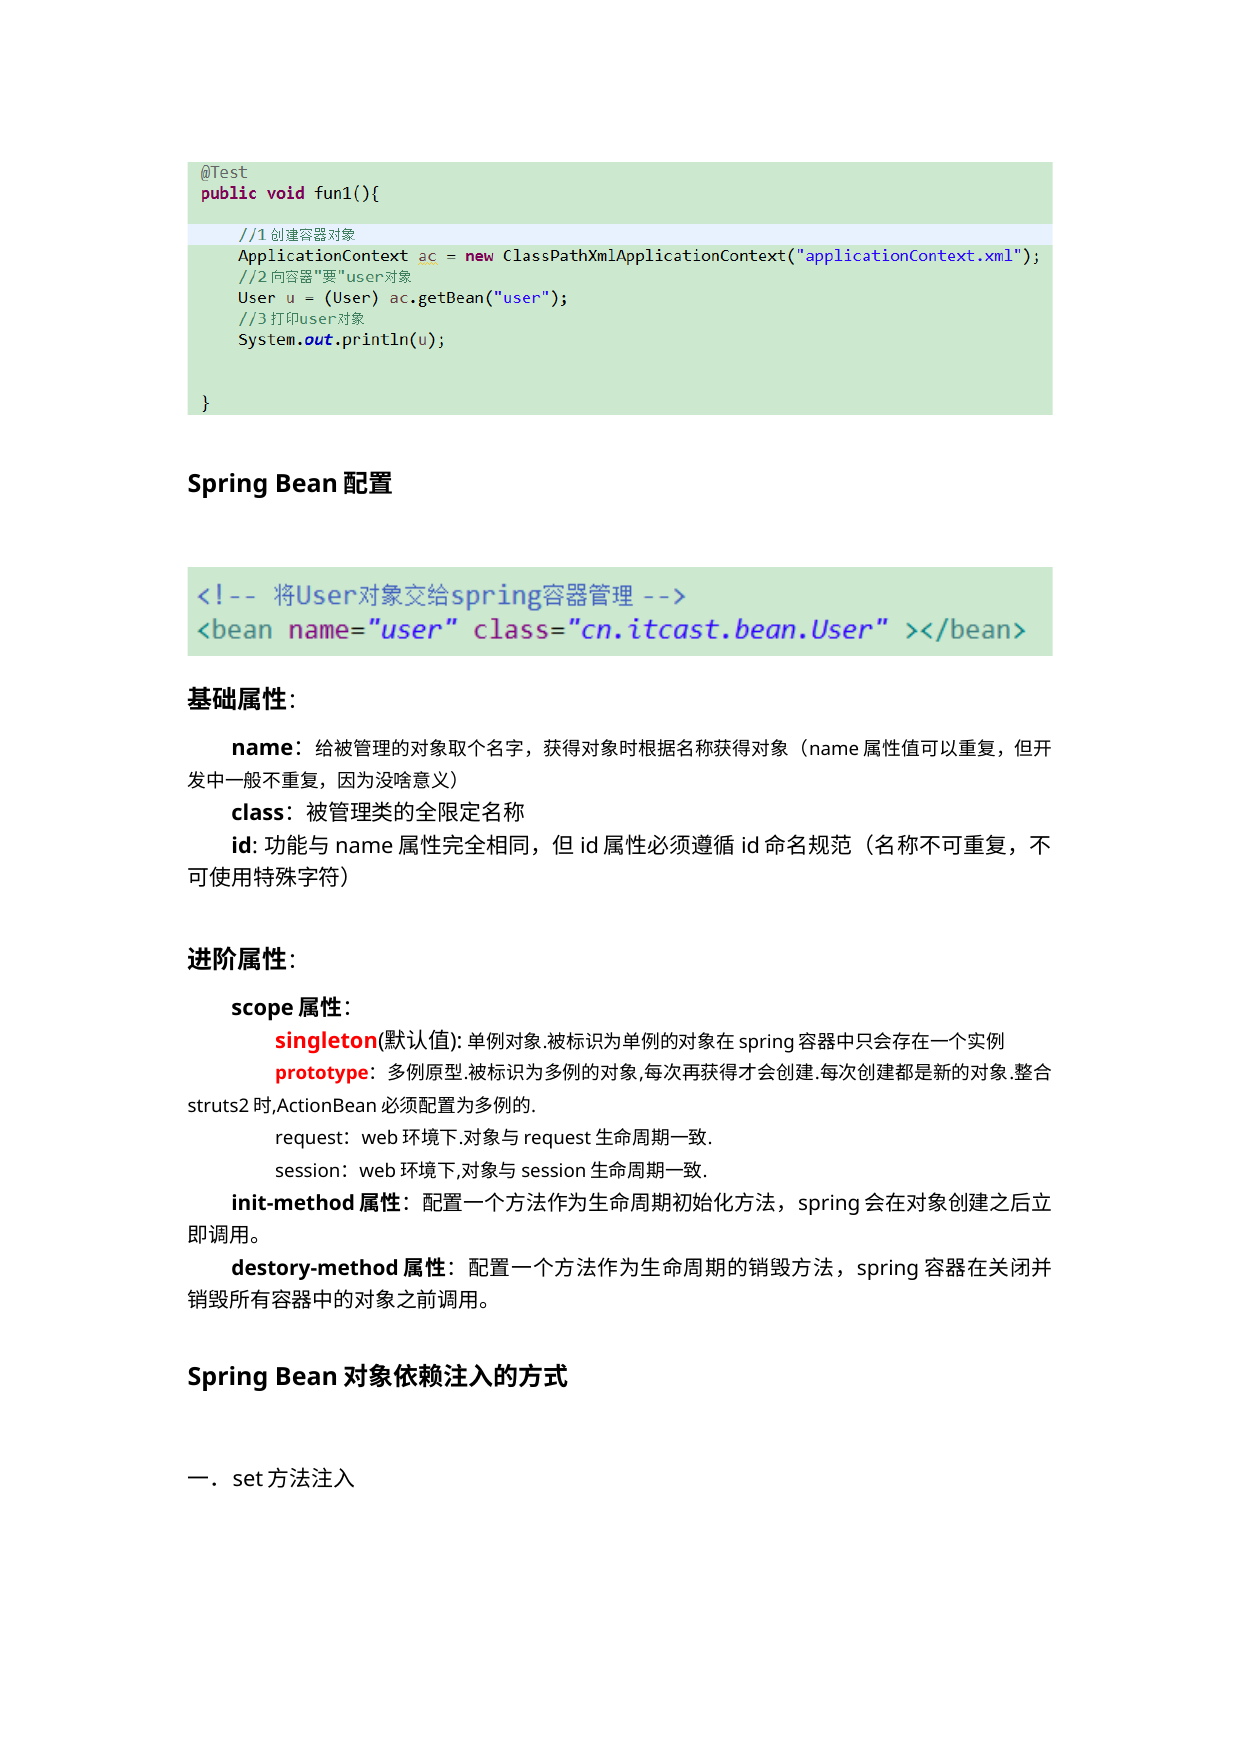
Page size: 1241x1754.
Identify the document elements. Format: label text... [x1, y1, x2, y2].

list set方法注入 [187, 1461, 1053, 1493]
subtitle Spring Bean对象依赖注入的方式 [187, 1342, 1053, 1407]
text scope属性： [187, 990, 1053, 1023]
text 进阶属性： [187, 925, 1053, 990]
text init-method属性：配置一个方法作为生命周期初始化方法，spring会在对象创建之后立即调用。 [187, 1185, 1053, 1250]
text name：给被管理的对象取个名字，获得对象时根据名称获得对象（name属性值可以重复，但开发中一般不重复，因为没啥意义） [187, 730, 1053, 795]
text session：web环境下,对象与session生命周期一致. [187, 1153, 1053, 1185]
picture [187, 162, 1053, 415]
text class：被管理类的全限定名称 [187, 795, 1053, 828]
subtitle Spring Bean配置 [187, 449, 1053, 514]
text singleton(默认值): 单例对象.被标识为单例的对象在spring容器中只会存在一个实例 [187, 1023, 1053, 1055]
text destory-method属性：配置一个方法作为生命周期的销毁方法，spring容器在关闭并销毁所有容器中的对象之前调用。 [187, 1250, 1053, 1315]
text id: 功能与name属性完全相同，但id属性必须遵循id命名规范（名称不可重复，不可使用特殊字符） [187, 828, 1053, 893]
picture [187, 567, 1053, 656]
text request：web环境下.对象与request生命周期一致. [187, 1120, 1053, 1153]
text prototype：多例原型.被标识为多例的对象,每次再获得才会创建.每次创建都是新的对象.整合struts2时,ActionBean必须配置为多例的. [187, 1055, 1053, 1120]
text 基础属性： [187, 665, 1053, 730]
